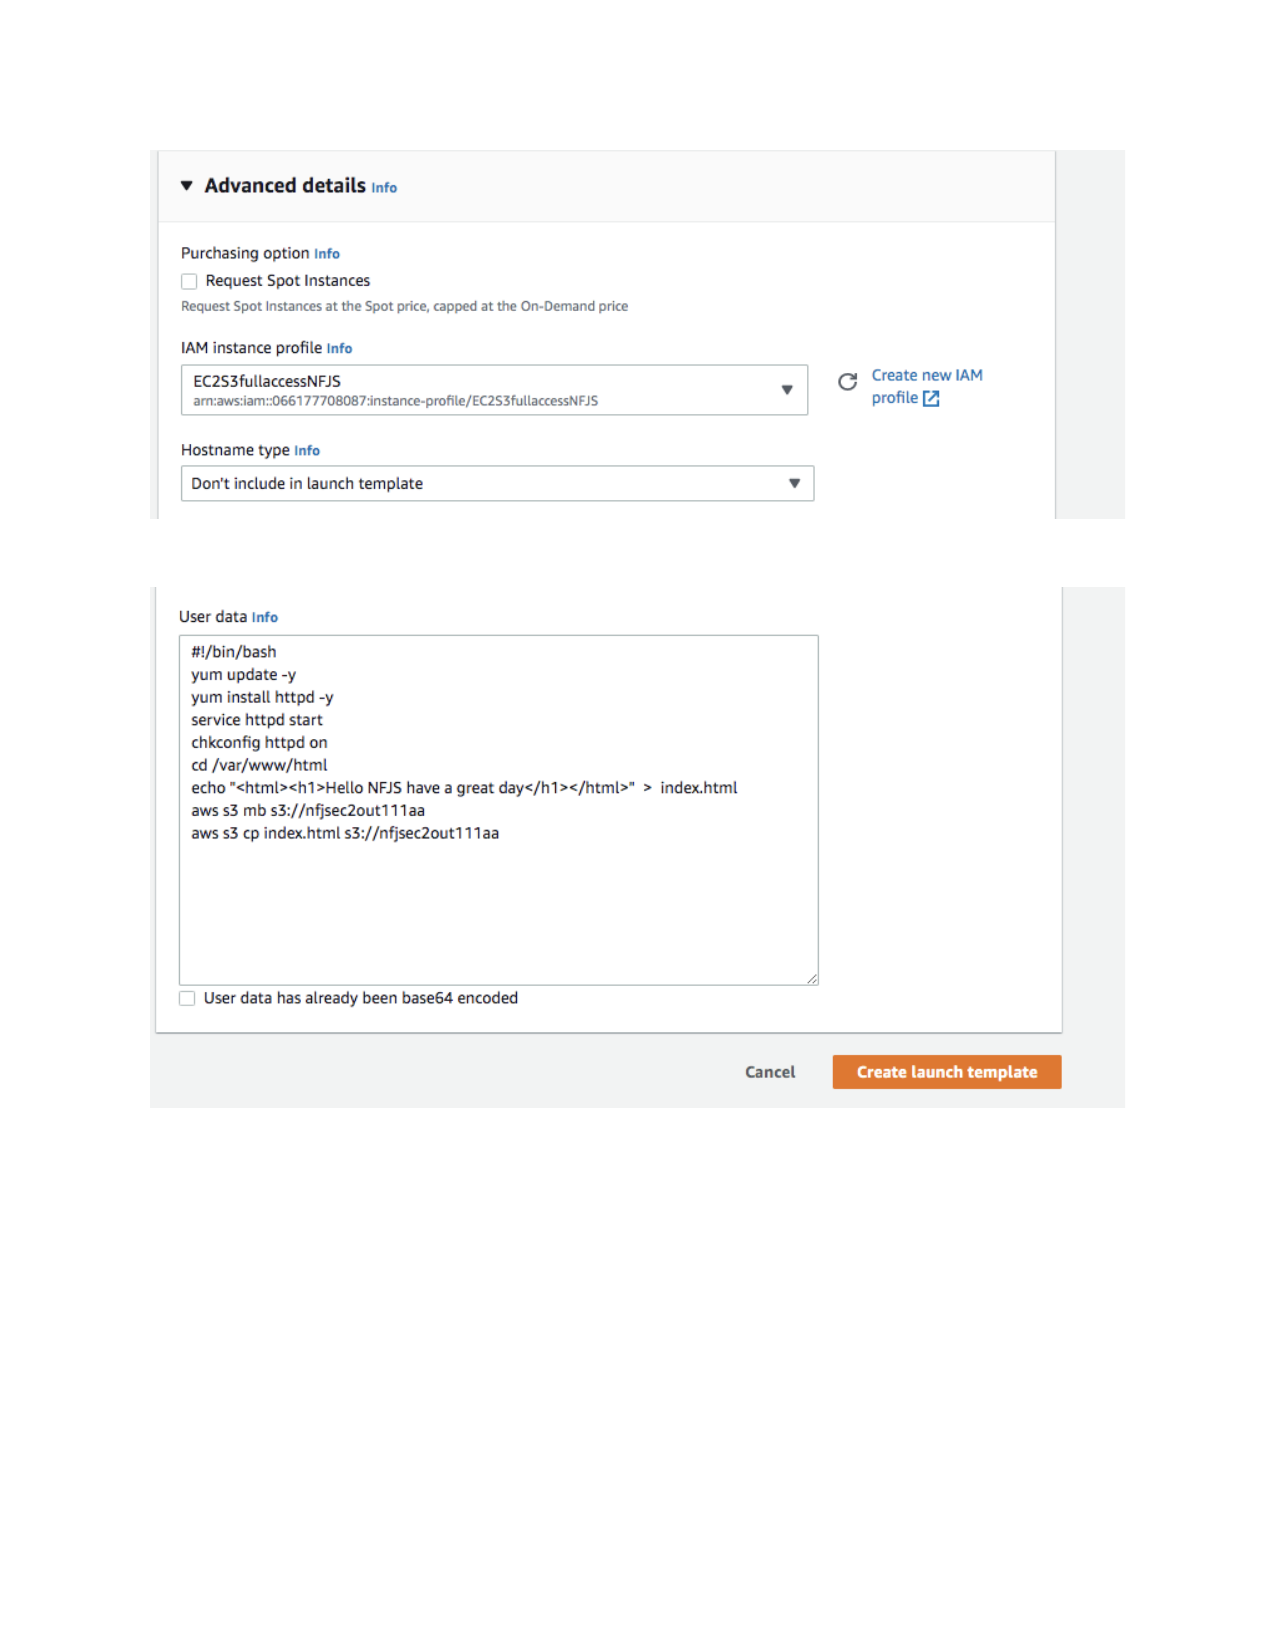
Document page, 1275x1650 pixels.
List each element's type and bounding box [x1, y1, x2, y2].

picture [150, 587, 1125, 1108]
picture [150, 150, 1125, 519]
